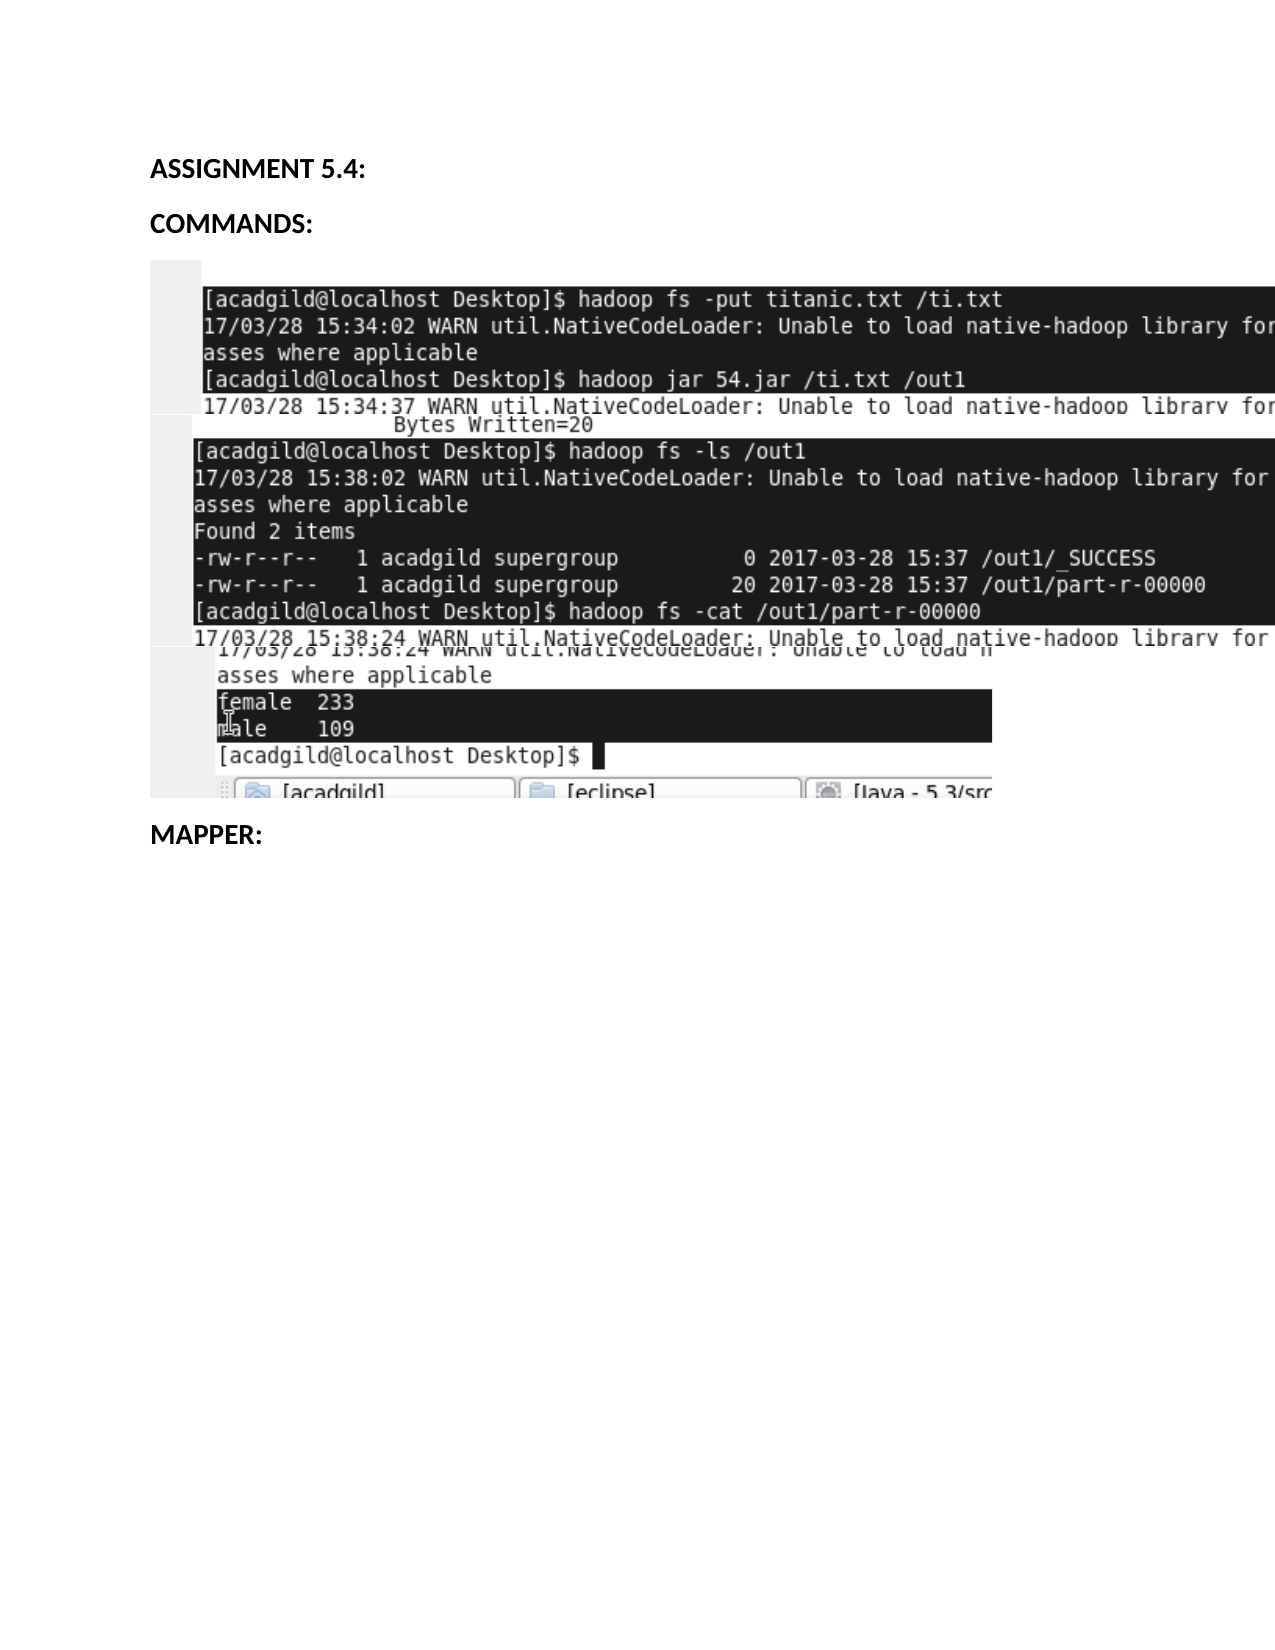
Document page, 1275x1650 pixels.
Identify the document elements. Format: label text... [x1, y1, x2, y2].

text ASSIGNMENT 5.4: [150, 150, 1125, 186]
text MAPPER: [150, 816, 1125, 852]
picture [150, 260, 1275, 414]
picture [150, 647, 993, 798]
text COMMANDS: [150, 205, 1125, 241]
picture [150, 415, 1275, 646]
